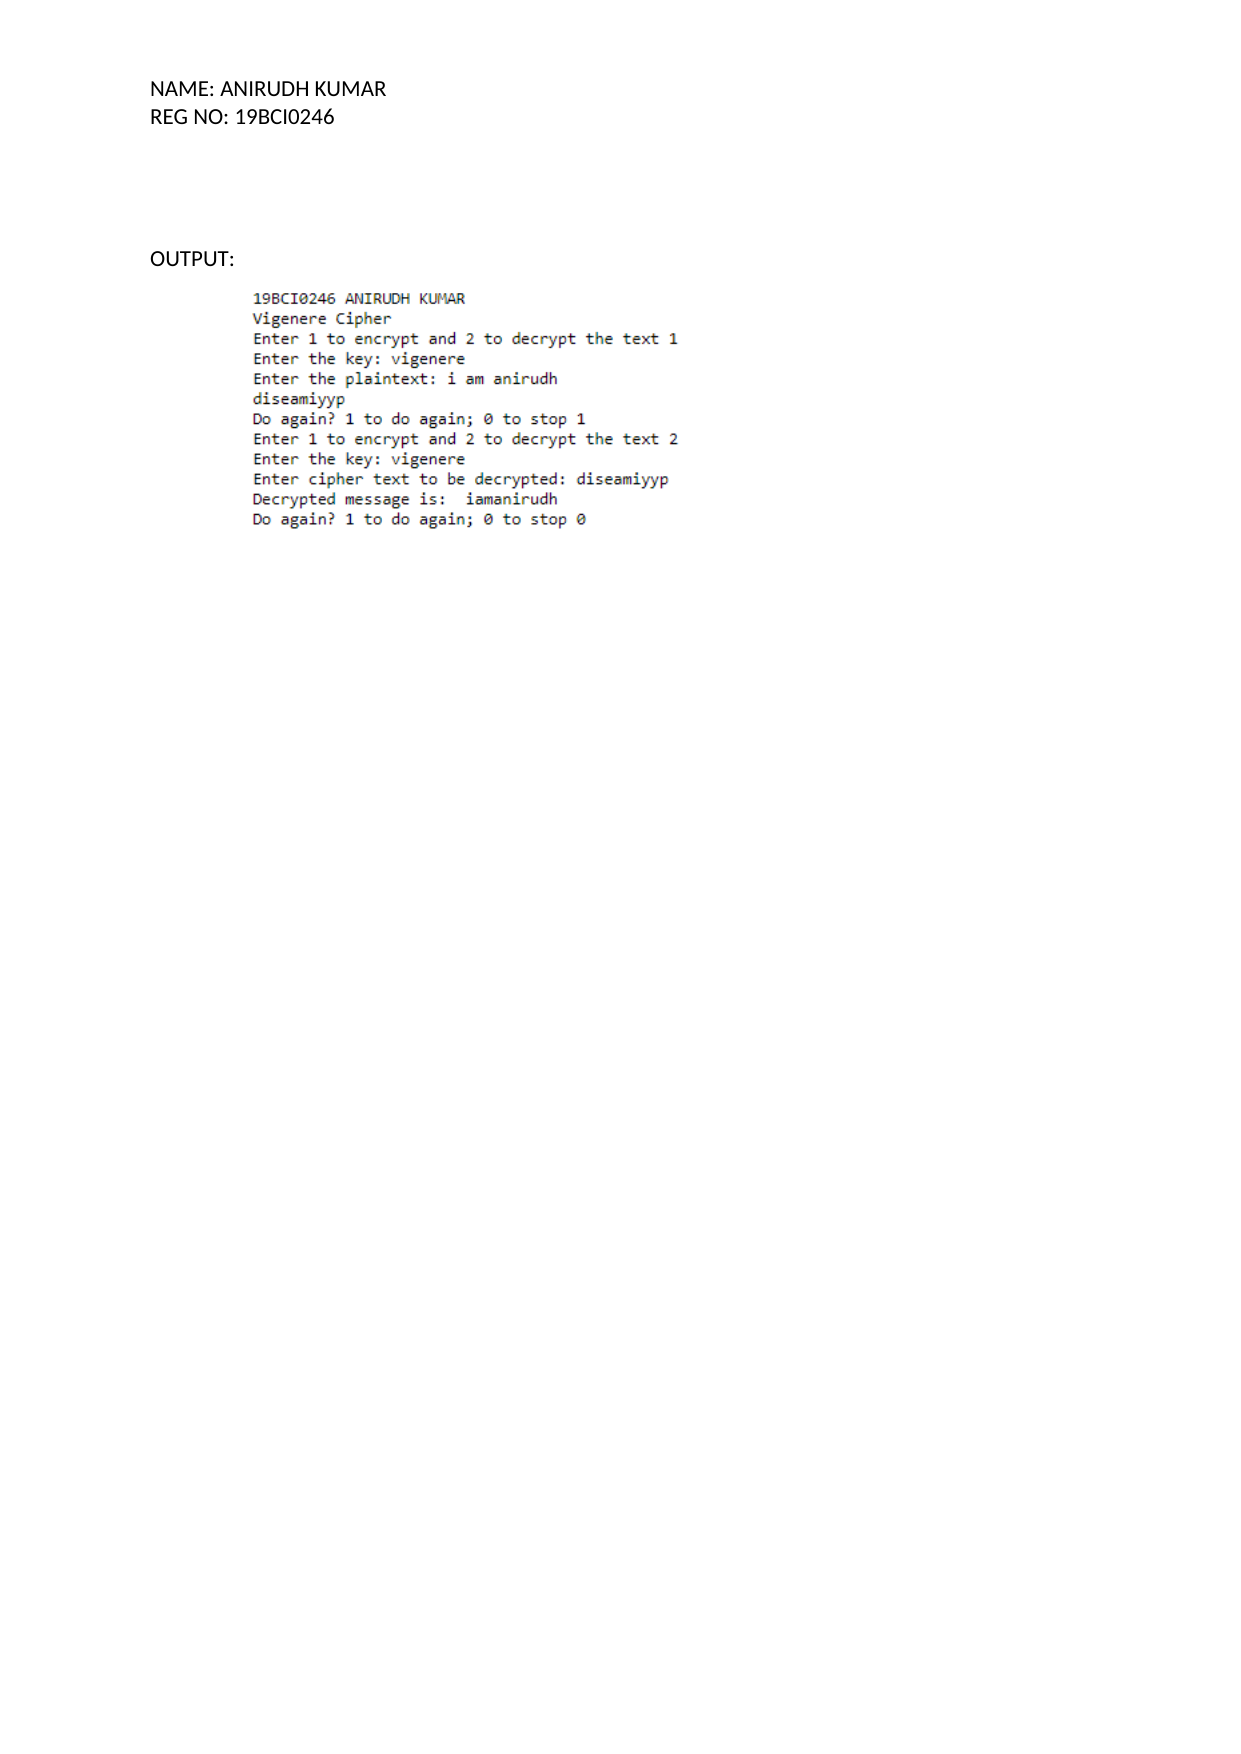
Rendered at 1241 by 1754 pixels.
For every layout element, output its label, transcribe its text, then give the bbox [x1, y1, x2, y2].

text OUTPUT: [150, 244, 1090, 272]
picture [150, 290, 921, 542]
